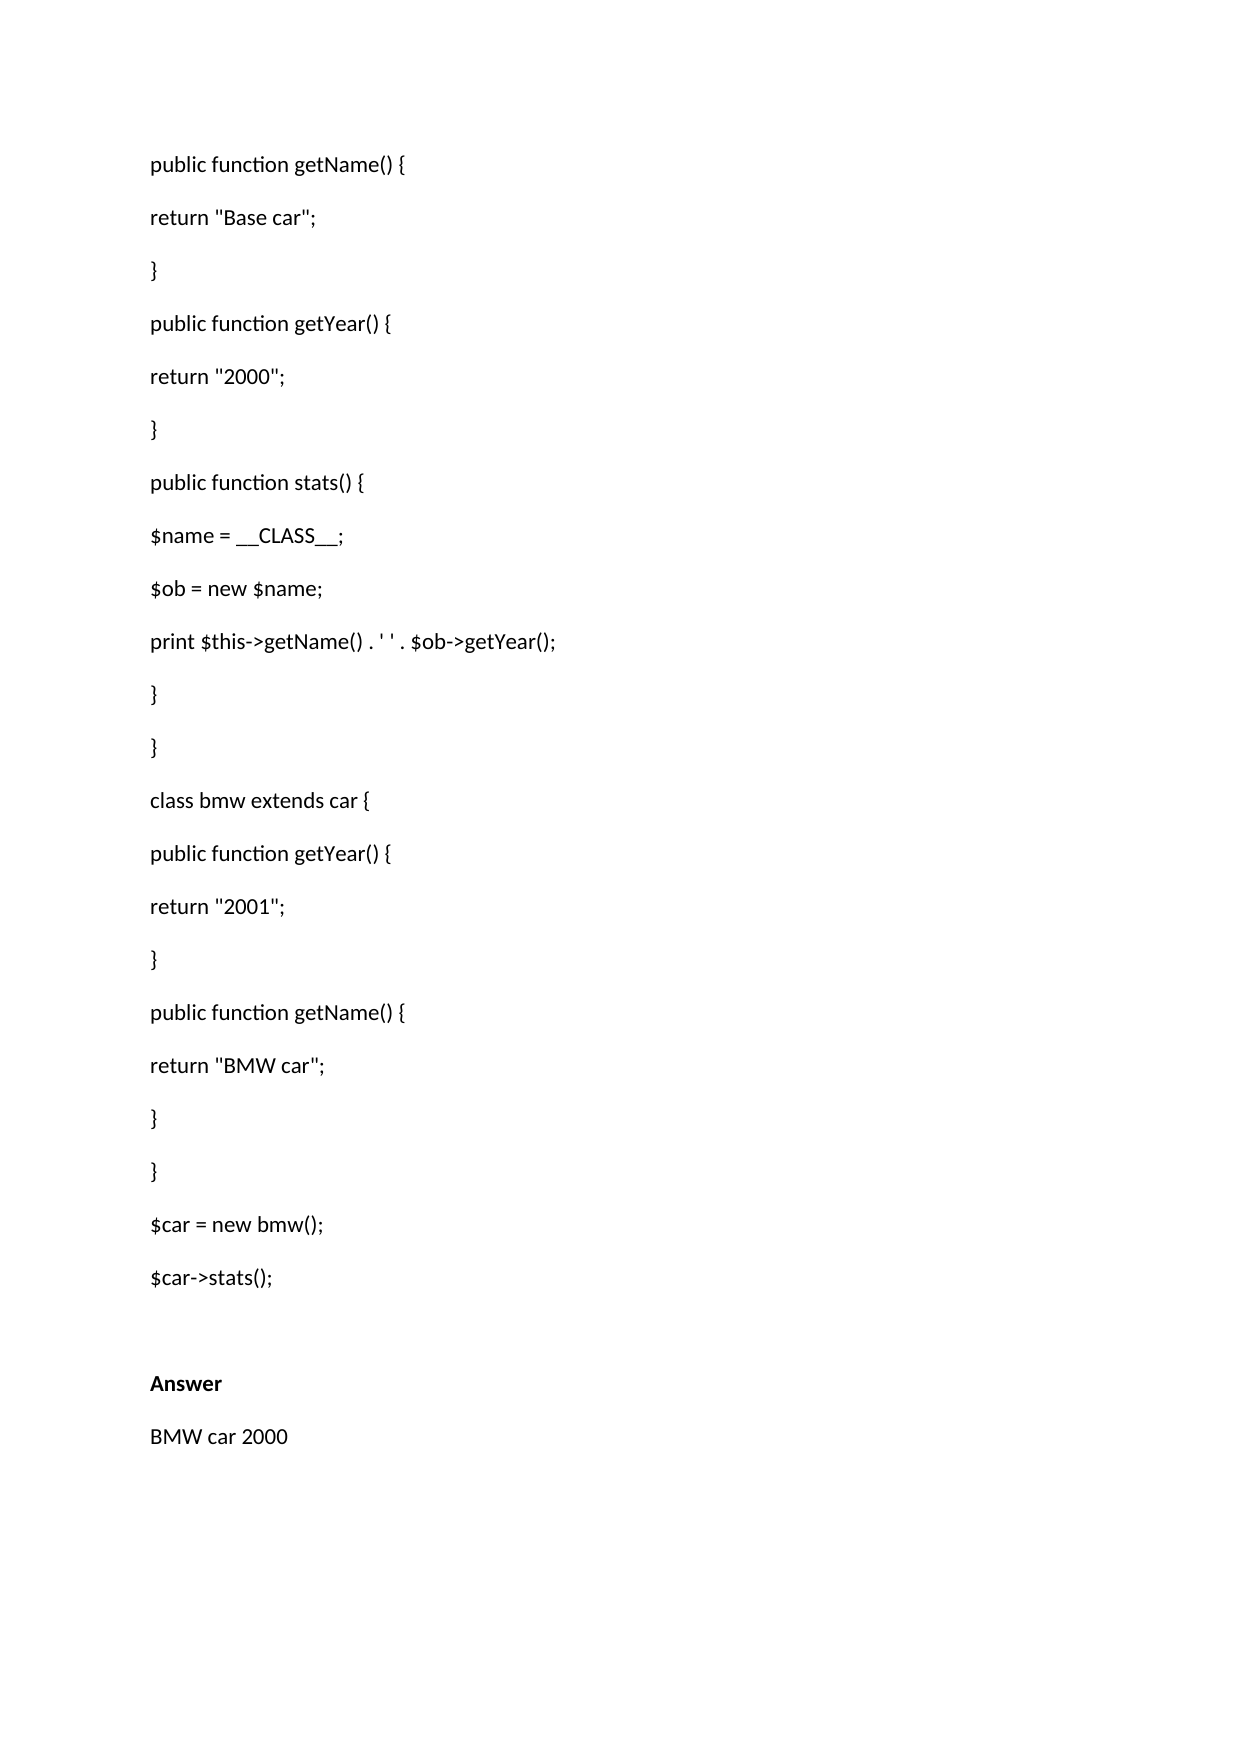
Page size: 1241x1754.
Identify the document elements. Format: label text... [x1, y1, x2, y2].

text } [150, 680, 1090, 708]
text } [150, 945, 1090, 973]
text public function getYear() { [150, 309, 1090, 337]
text } [150, 1104, 1090, 1132]
text $car->stats(); [150, 1263, 1090, 1291]
text BMW car 2000 [150, 1422, 1090, 1451]
text } [150, 733, 1090, 761]
text public function stats() { [150, 468, 1090, 496]
text return "2001"; [150, 892, 1090, 920]
text return "Base car"; [150, 203, 1090, 231]
text print $this->getName() . ' ' . $ob->getYear(); [150, 627, 1090, 655]
text } [150, 256, 1090, 284]
text } [150, 415, 1090, 443]
text $name = __CLASS__; [150, 521, 1090, 549]
text $ob = new $name; [150, 574, 1090, 602]
text Answer [150, 1369, 1090, 1397]
text public function getName() { [150, 998, 1090, 1026]
text } [150, 1157, 1090, 1185]
text return "BMW car"; [150, 1051, 1090, 1079]
text return "2000"; [150, 362, 1090, 390]
text public function getName() { [150, 150, 1090, 178]
text public function getYear() { [150, 839, 1090, 867]
text class bmw extends car { [150, 786, 1090, 814]
text $car = new bmw(); [150, 1210, 1090, 1238]
